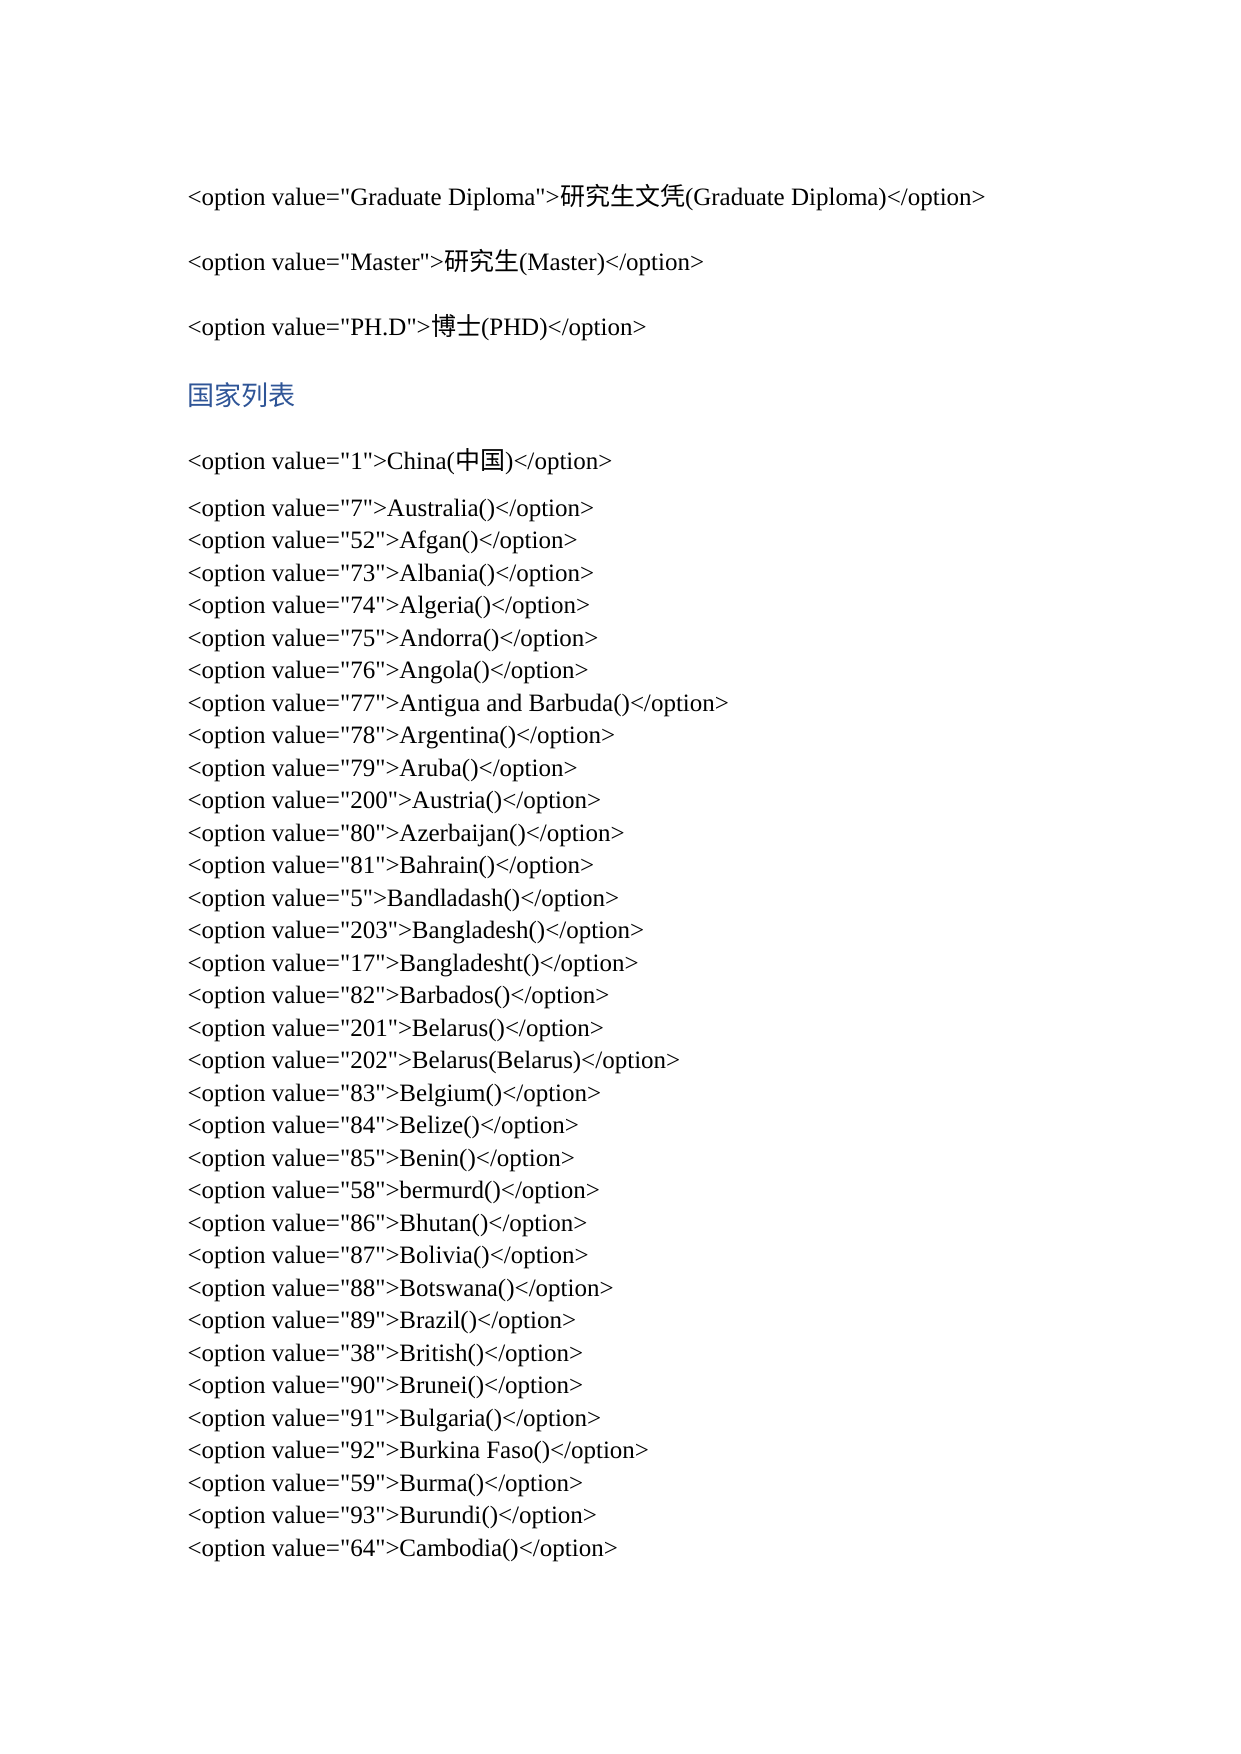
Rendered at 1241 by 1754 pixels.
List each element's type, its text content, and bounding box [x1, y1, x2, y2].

text <option value="87">Bolivia()</option> [187, 1239, 1053, 1271]
text <option value="58">bermurd()</option> [187, 1174, 1053, 1206]
text <option value="79">Aruba()</option> [187, 751, 1053, 784]
text <option value="80">Azerbaijan()</option> [187, 816, 1053, 849]
text <option value="1">China(中国)</option> [187, 426, 1053, 491]
text <option value="92">Burkina Faso()</option> [187, 1434, 1053, 1466]
text <option value="76">Angola()</option> [187, 654, 1053, 686]
text <option value="73">Albania()</option> [187, 556, 1053, 589]
text <option value="52">Afgan()</option> [187, 524, 1053, 556]
text <option value="64">Cambodia()</option> [187, 1531, 1053, 1564]
text <option value="84">Belize()</option> [187, 1109, 1053, 1141]
text <option value="75">Andorra()</option> [187, 621, 1053, 654]
text <option value="85">Benin()</option> [187, 1141, 1053, 1174]
text <option value="59">Burma()</option> [187, 1466, 1053, 1499]
text <option value="Master">研究生(Master)</option> [187, 227, 1053, 292]
text <option value="200">Austria()</option> [187, 784, 1053, 816]
text <option value="86">Bhutan()</option> [187, 1206, 1053, 1239]
subtitle 国家列表 [187, 361, 1053, 426]
text <option value="88">Botswana()</option> [187, 1271, 1053, 1304]
text <option value="91">Bulgaria()</option> [187, 1401, 1053, 1434]
text <option value="89">Brazil()</option> [187, 1304, 1053, 1336]
text <option value="82">Barbados()</option> [187, 979, 1053, 1011]
text <option value="74">Algeria()</option> [187, 589, 1053, 621]
text <option value="203">Bangladesh()</option> [187, 914, 1053, 946]
text <option value="Graduate Diploma">研究生文凭(Graduate Diploma)</option> [187, 162, 1053, 227]
text <option value="7">Australia()</option> [187, 491, 1053, 524]
text <option value="90">Brunei()</option> [187, 1369, 1053, 1401]
text <option value="83">Belgium()</option> [187, 1076, 1053, 1109]
text <option value="38">British()</option> [187, 1336, 1053, 1369]
text <option value="78">Argentina()</option> [187, 719, 1053, 751]
text <option value="93">Burundi()</option> [187, 1499, 1053, 1531]
text <option value="81">Bahrain()</option> [187, 849, 1053, 881]
text <option value="201">Belarus()</option> [187, 1011, 1053, 1044]
text <option value="202">Belarus(Belarus)</option> [187, 1044, 1053, 1076]
text <option value="5">Bandladash()</option> [187, 881, 1053, 914]
text <option value="77">Antigua and Barbuda()</option> [187, 686, 1053, 719]
text <option value="PH.D">博士(PHD)</option> [187, 292, 1053, 357]
text <option value="17">Bangladesht()</option> [187, 946, 1053, 979]
